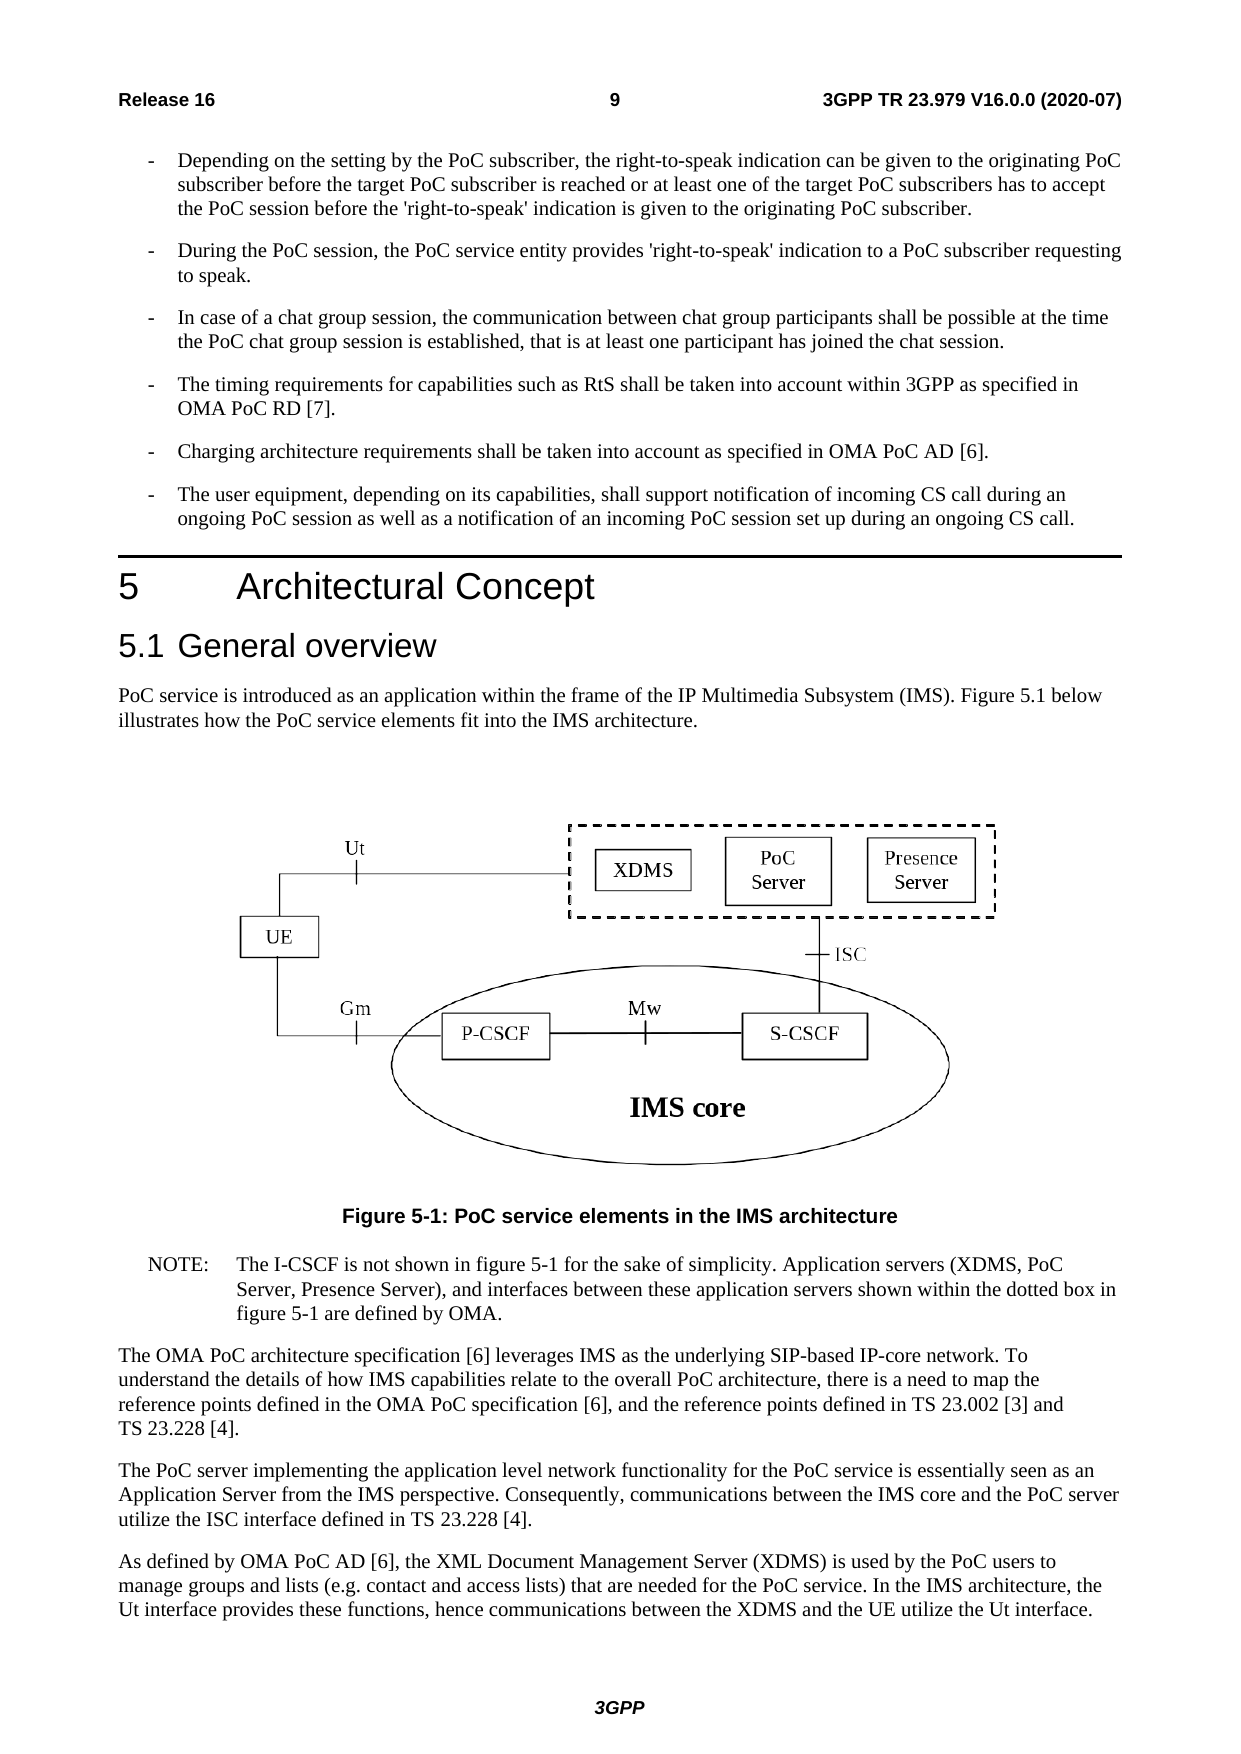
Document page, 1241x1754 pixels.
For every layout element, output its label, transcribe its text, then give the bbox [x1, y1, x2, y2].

text - During the PoC session, the PoC service entity provides 'right-to-speak' indication to a PoC subscriber requesting to speak. [148, 238, 1122, 287]
subtitle 5.1 General overview [118, 626, 1122, 665]
text - Charging architecture requirements shall be taken into account as specified in OMA PoC AD [6]. [148, 439, 1122, 463]
text As defined by OMA PoC AD [6], the XML Document Management Server (XDMS) is used by the PoC users to manage groups and lists (e.g. contact and access lists) that are needed for the PoC service. In the IMS architecture, the Ut interface provides these functions, hence communications between the XDMS and the UE utilize the Ut interface. [118, 1549, 1122, 1621]
text Figure 5-1: PoC service elements in the IMS architecture [118, 1203, 1122, 1227]
text The PoC server implementing the application level network functionality for the PoC service is essentially seen as an Application Server from the IMS perspective. Consequently, communications between the IMS core and the PoC server utilize the ISC interface defined in TS 23.228 [4]. [118, 1458, 1122, 1531]
text NOTE: The I-CSCF is not shown in figure 5-1 for the sake of simplicity. Application servers (XDMS, PoC Server, Presence Server), and interfaces between these application servers shown within the dotted box in figure 5-1 are defined by OMA. [148, 1252, 1122, 1324]
text - The user equipment, depending on its capabilities, shall support notification of incoming CS call during an ongoing PoC session as well as a notification of an incoming PoC session set up during an ongoing CS call. [148, 482, 1122, 530]
text - Depending on the setting by the PoC subscriber, the right-to-speak indication can be given to the originating PoC subscriber before the target PoC subscriber is reached or at least one of the target PoC subscribers has to accept the PoC session before the 'right-to-speak' indication is given to the originating PoC subscriber. [148, 147, 1122, 220]
subtitle 5 Architectural Concept [118, 558, 1122, 607]
text PoC service is introduced as an application within the frame of the IP Multimedia Subsystem (IMS). Figure 5.1 below illustrates how the PoC service elements fit into the IMS architecture. [118, 683, 1122, 732]
text - In case of a chat group session, the communication between chat group participants shall be possible at the time the PoC chat group session is established, that is at least one participant has joined the chat session. [148, 305, 1122, 353]
text The OMA PoC architecture specification [6] leverages IMS as the underlying SIP-based IP-core network. To understand the details of how IMS capabilities relate to the overall PoC architecture, there is a need to map the reference points defined in the OMA PoC specification [6], and the reference points defined in TS 23.002 [3] and TS 23.228 [4]. [118, 1343, 1122, 1439]
text - The timing requirements for capabilities such as RtS shall be taken into account within 3GPP as specified in OMA PoC RD [7]. [148, 372, 1122, 420]
